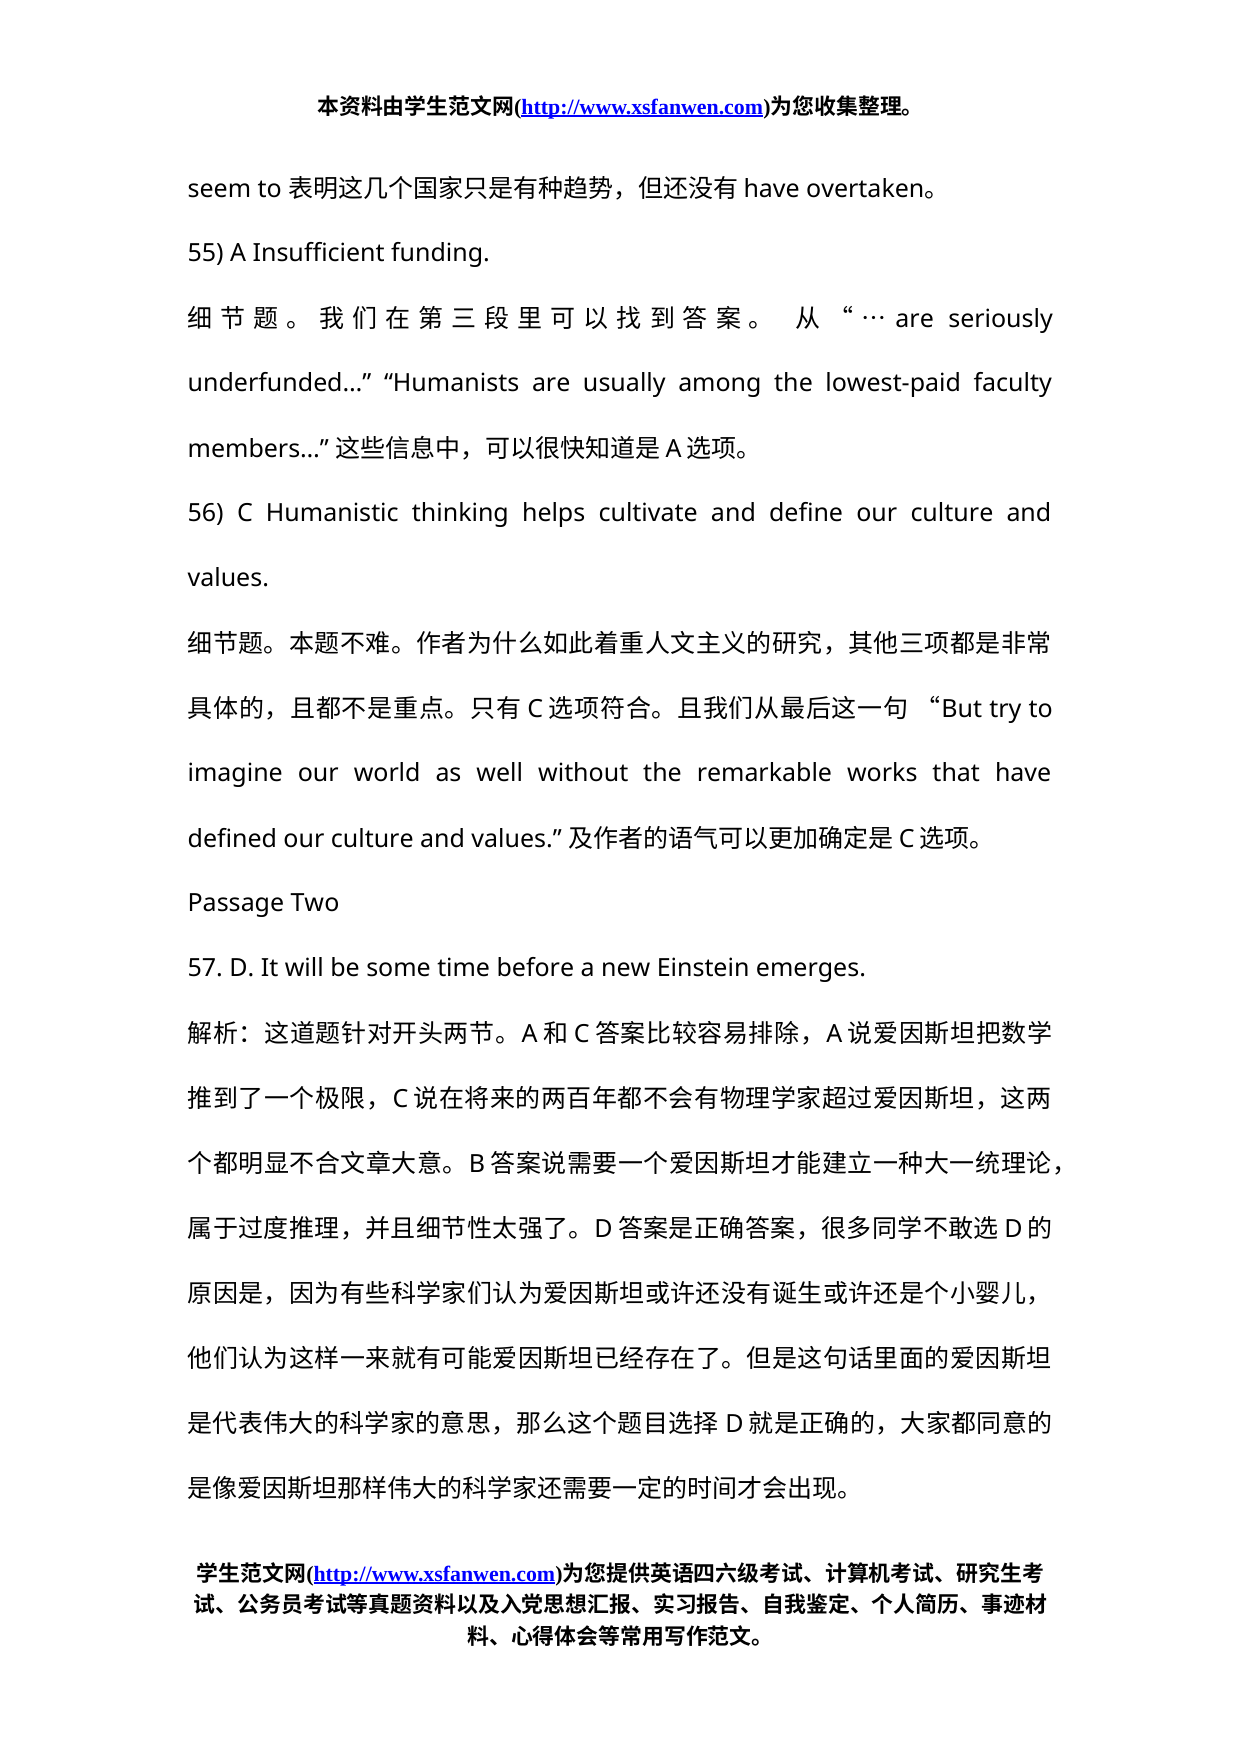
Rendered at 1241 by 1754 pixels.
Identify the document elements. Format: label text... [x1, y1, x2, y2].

text 56) C Humanistic thinking helps cultivate and define our culture and values. [187, 479, 1053, 609]
text 细节题。我们在第三段里可以找到答案。 从“…are seriously underfunded…” “Humanists are usually among the lowest-paid faculty members…” 这些信息中，可以很快知道是A选项。 [187, 284, 1053, 479]
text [187, 154, 1053, 219]
text 55) A Insufficient funding. [187, 219, 1053, 284]
text 解析：这道题针对开头两节。A和C答案比较容易排除，A说爱因斯坦把数学推到了一个极限，C说在将来的两百年都不会有物理学家超过爱因斯坦，这两个都明显不合文章大意。B答案说需要一个爱因斯坦才能建立一种大一统理论，属于过度推理，并且细节性太强了。D答案是正确答案，很多同学不敢选D的原因是，因为有些科学家们认为爱因斯坦或许还没有诞生或许还是个小婴儿，他们认为这样一来就有可能爱因斯坦已经存在了。但是这句话里面的爱因斯坦是代表伟大的科学家的意思，那么这个题目选择D就是正确的，大家都同意的是像爱因斯坦那样伟大的科学家还需要一定的时间才会出现。 [187, 999, 1053, 1519]
text 57. D. It will be some time before a new Einstein emerges. [187, 934, 1053, 999]
text 细节题。本题不难。作者为什么如此着重人文主义的研究，其他三项都是非常具体的，且都不是重点。只有C选项符合。且我们从最后这一句 “But try to imagine our world as well without the remarkable works that have defined our culture and values.” 及作者的语气可以更加确定是C选项。 [187, 609, 1053, 869]
text Passage Two [187, 869, 1053, 934]
